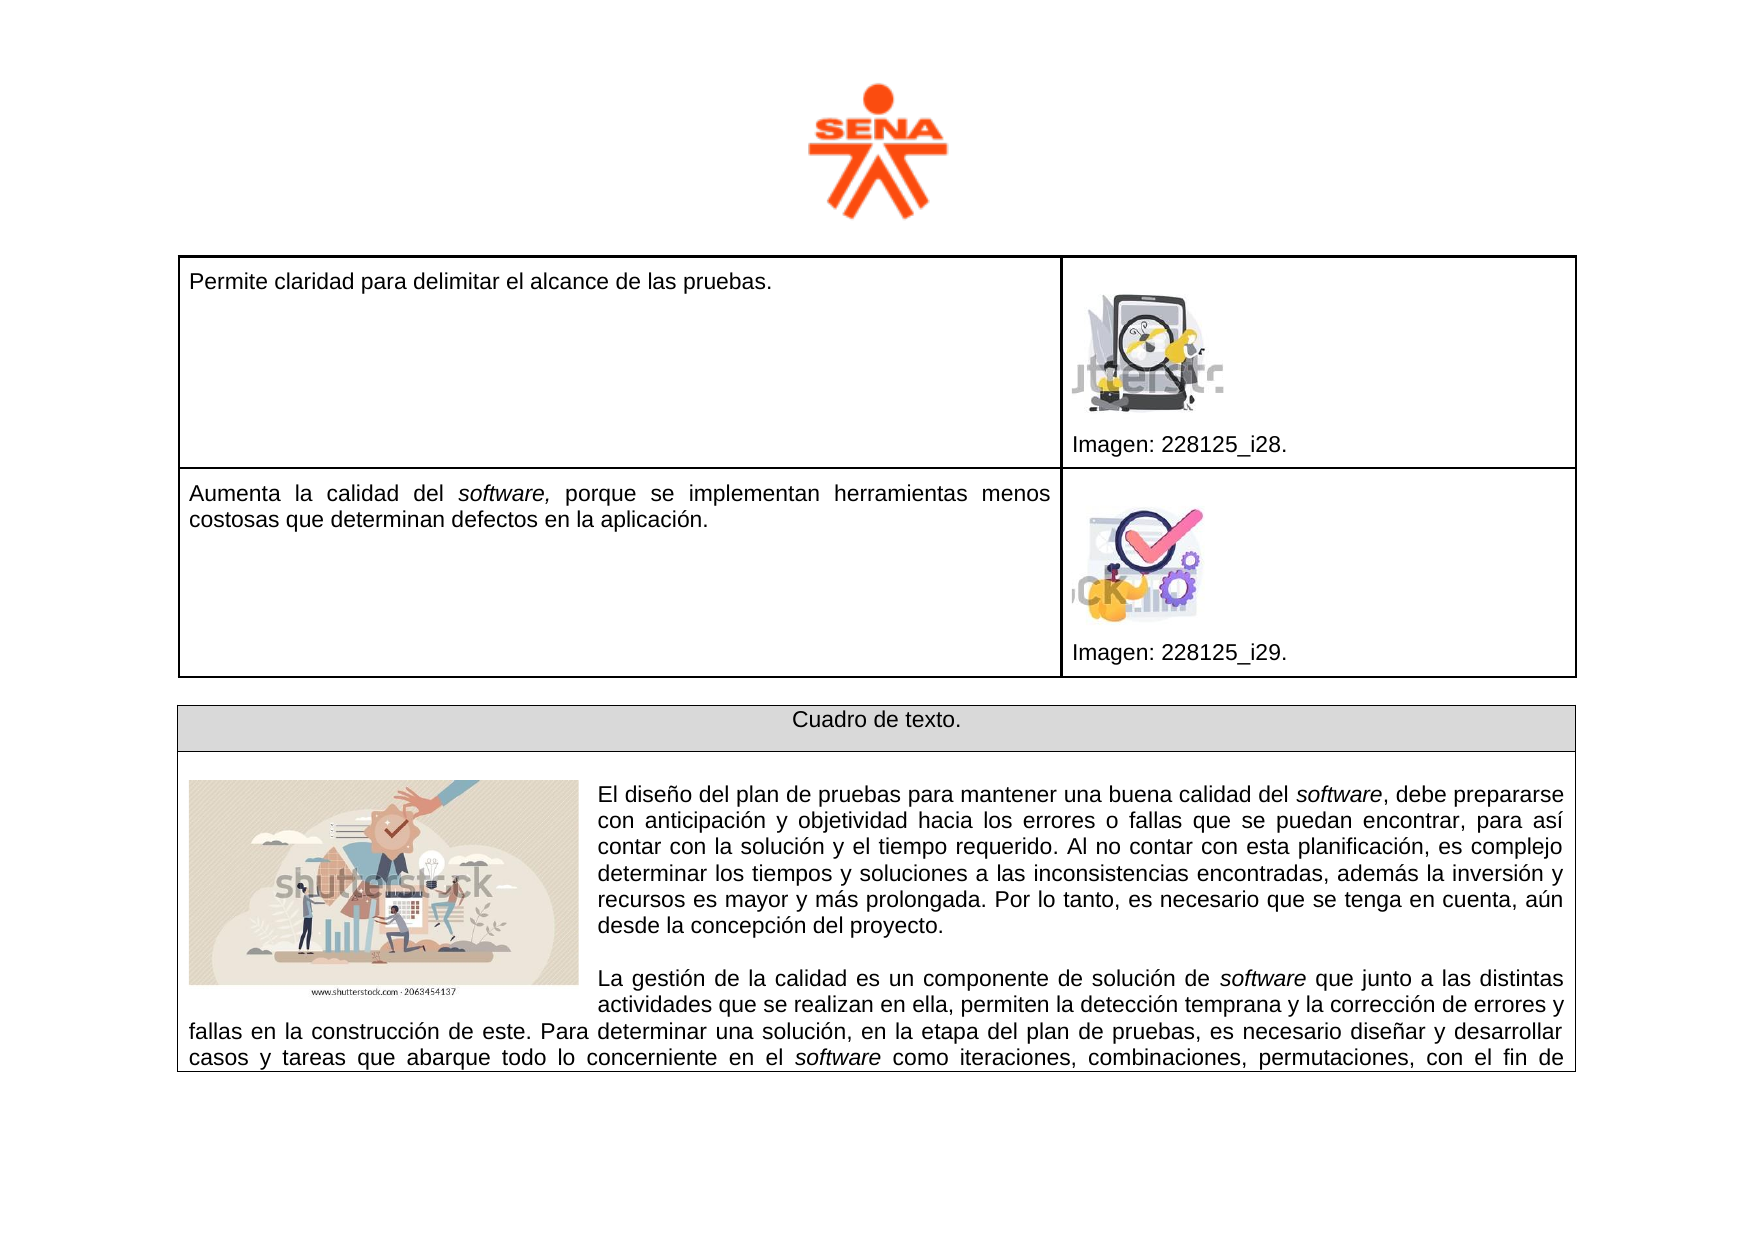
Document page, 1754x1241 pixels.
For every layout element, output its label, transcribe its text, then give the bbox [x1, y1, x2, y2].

picture [796, 75, 958, 227]
table_header Cuadro de texto. [178, 706, 1575, 751]
table_cell Aumenta la calidad del software, porque se implementan herramientas menos costosas que determinan defectos en la aplicación. [180, 469, 1060, 676]
table_cell Imagen: 228125_i29. [1063, 469, 1575, 676]
table_cell Permite claridad para delimitar el alcance de las pruebas. [180, 258, 1060, 467]
picture [1071, 479, 1237, 640]
picture [188, 780, 579, 998]
picture [1071, 267, 1224, 431]
table_cell Imagen: 228125_i28. [1063, 258, 1575, 467]
